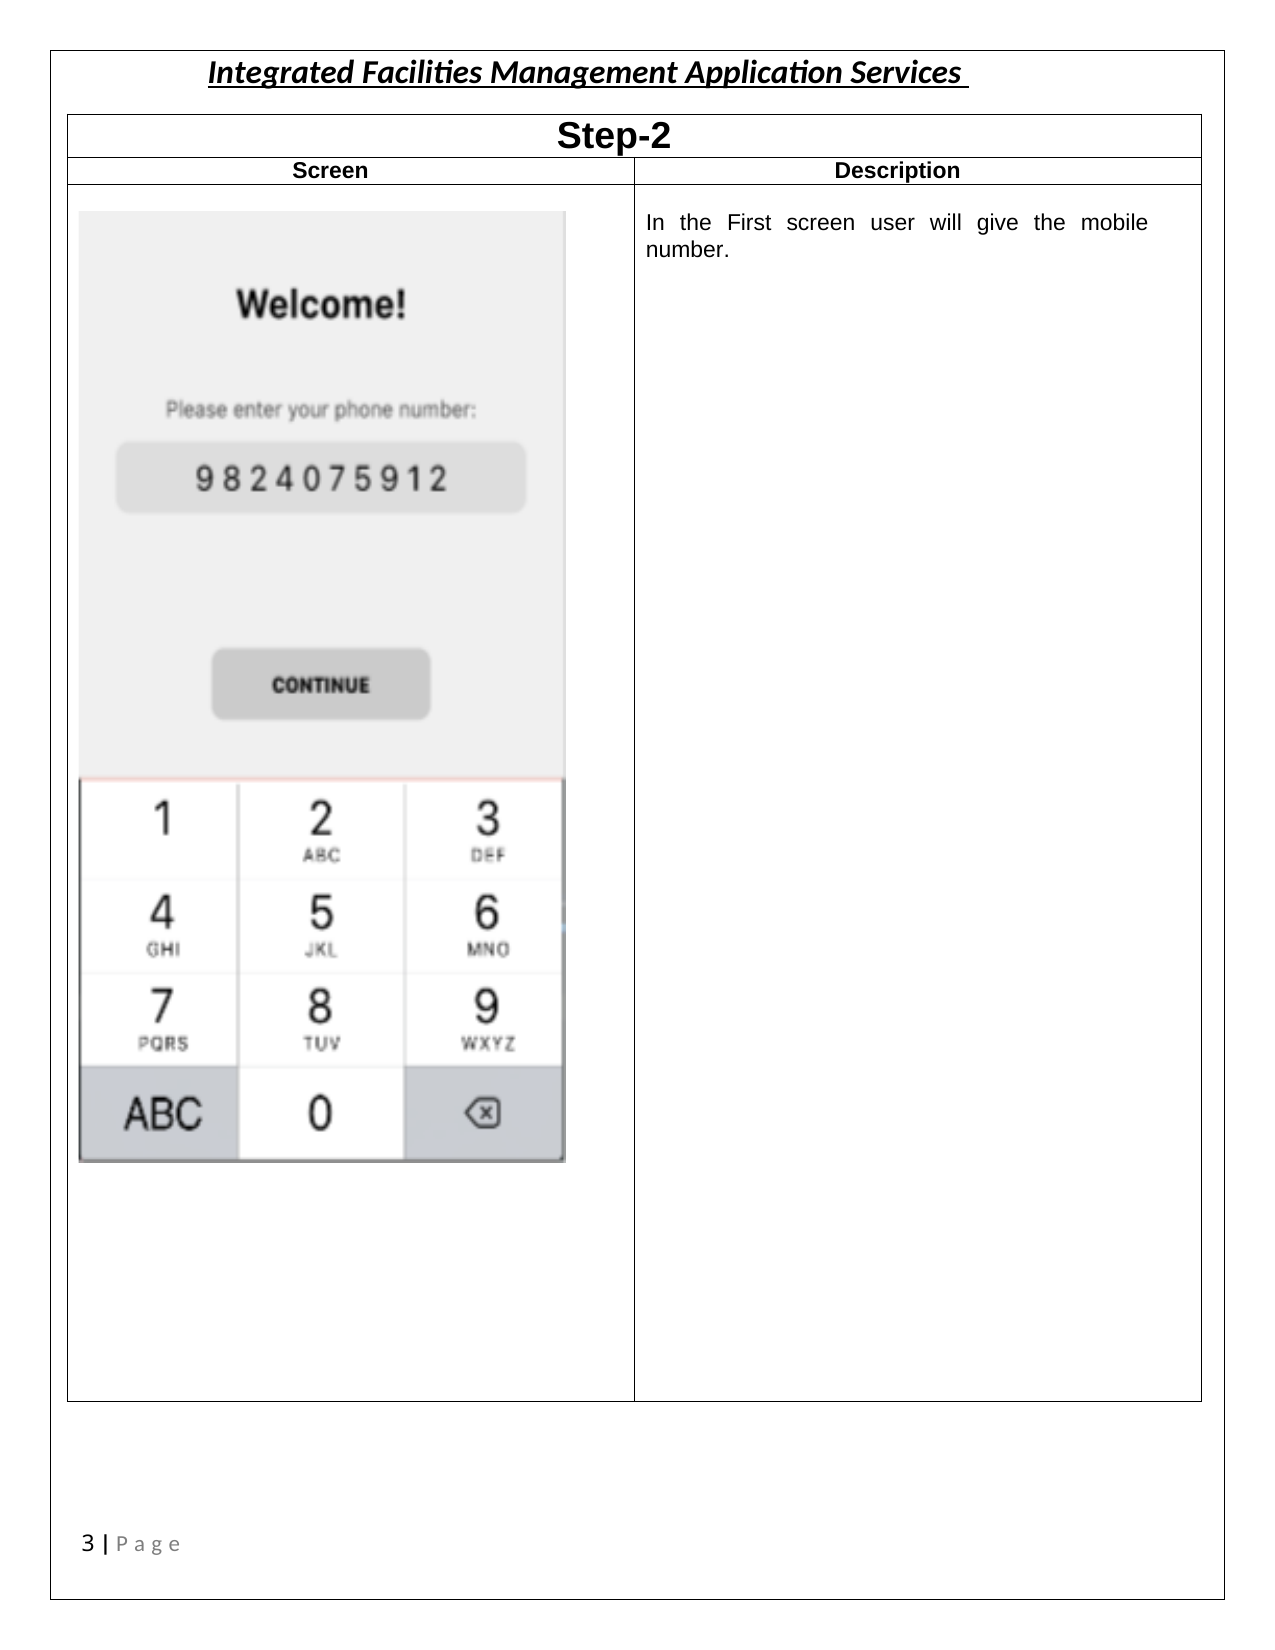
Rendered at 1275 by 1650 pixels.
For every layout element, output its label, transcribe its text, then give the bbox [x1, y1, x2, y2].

table_header Step-2 [68, 115, 1201, 157]
picture [78, 211, 566, 1163]
table_cell Screen [68, 158, 634, 183]
table_cell In the First screen user will give the mobile number. [635, 185, 1201, 1401]
table_cell [68, 185, 634, 1401]
table_cell Description [635, 158, 1201, 183]
